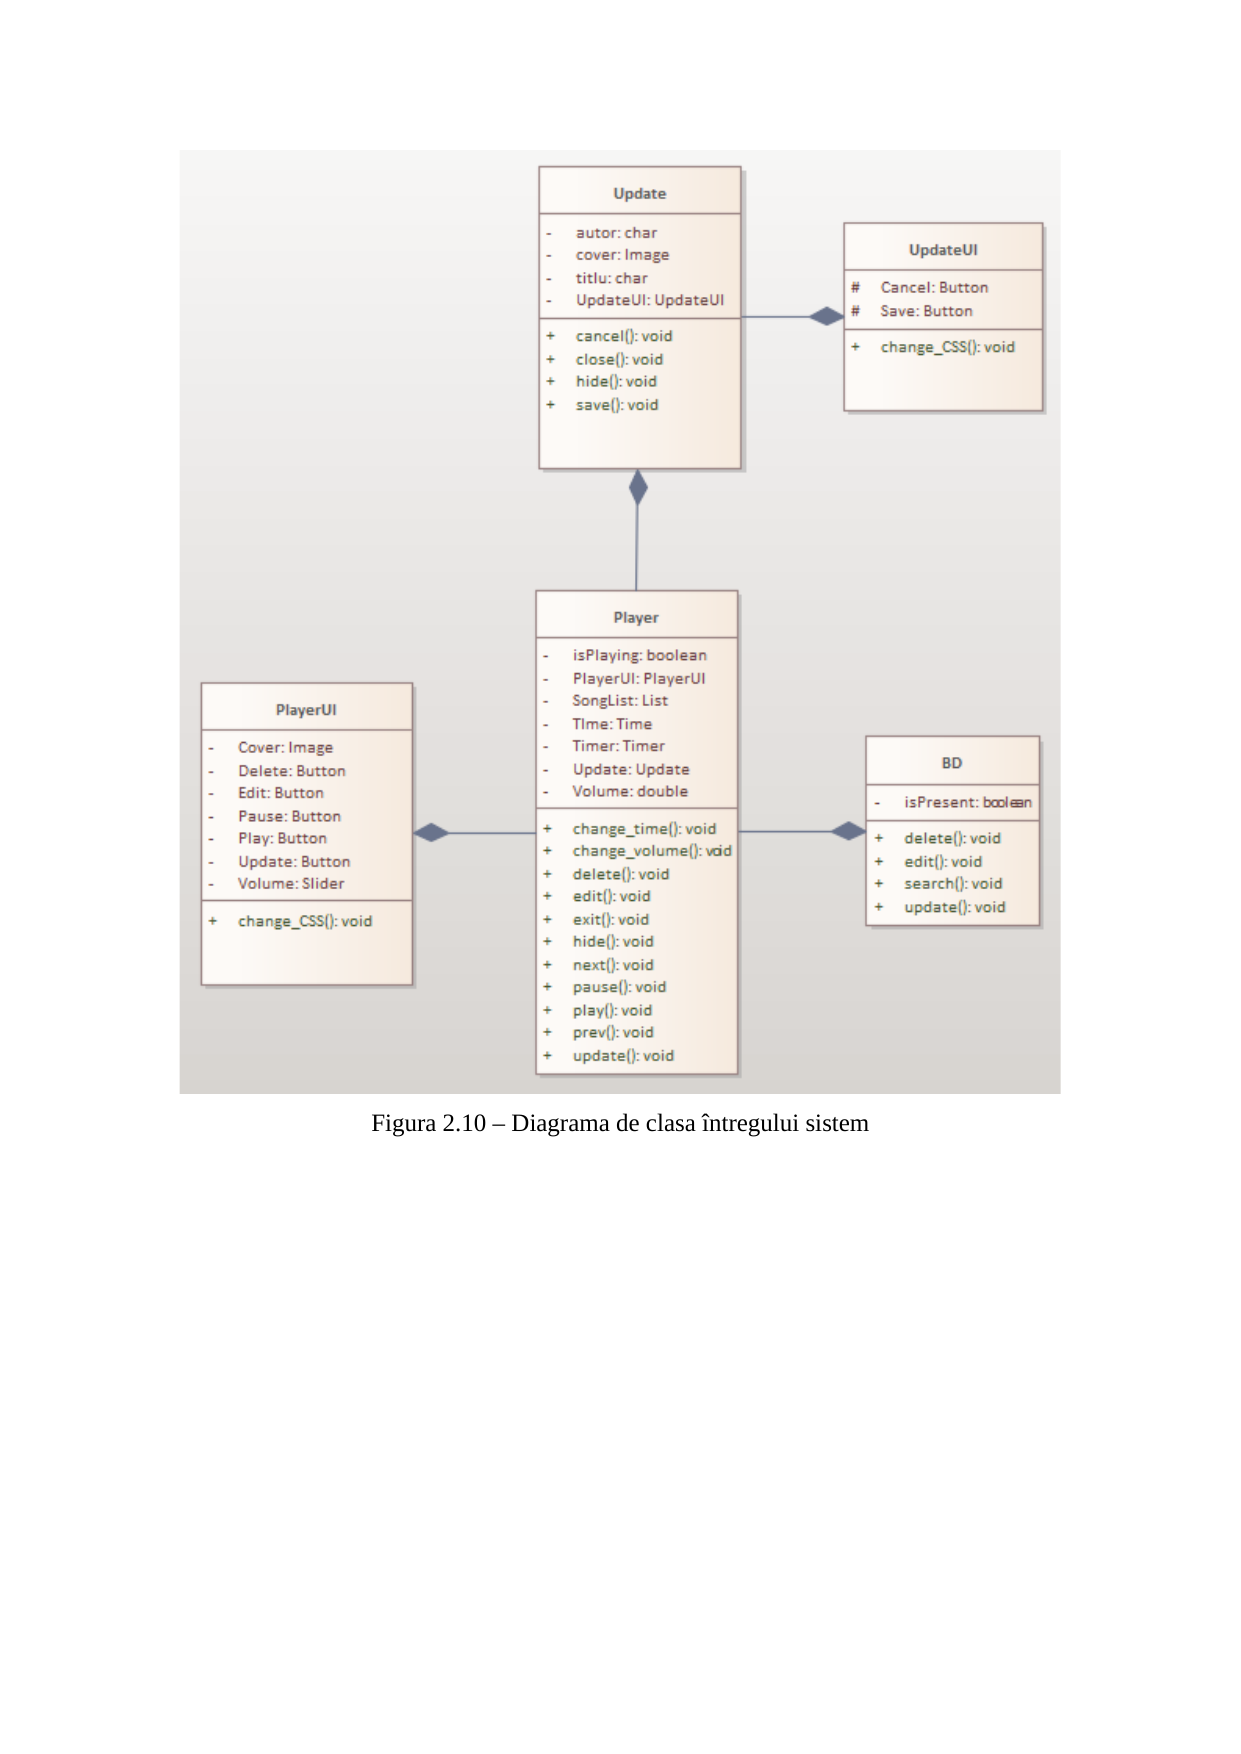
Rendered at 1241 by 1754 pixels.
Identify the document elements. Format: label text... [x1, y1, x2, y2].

text Figura 2.10 – Diagrama de clasa întregului sistem [150, 1108, 1090, 1136]
picture [179, 150, 1061, 1094]
